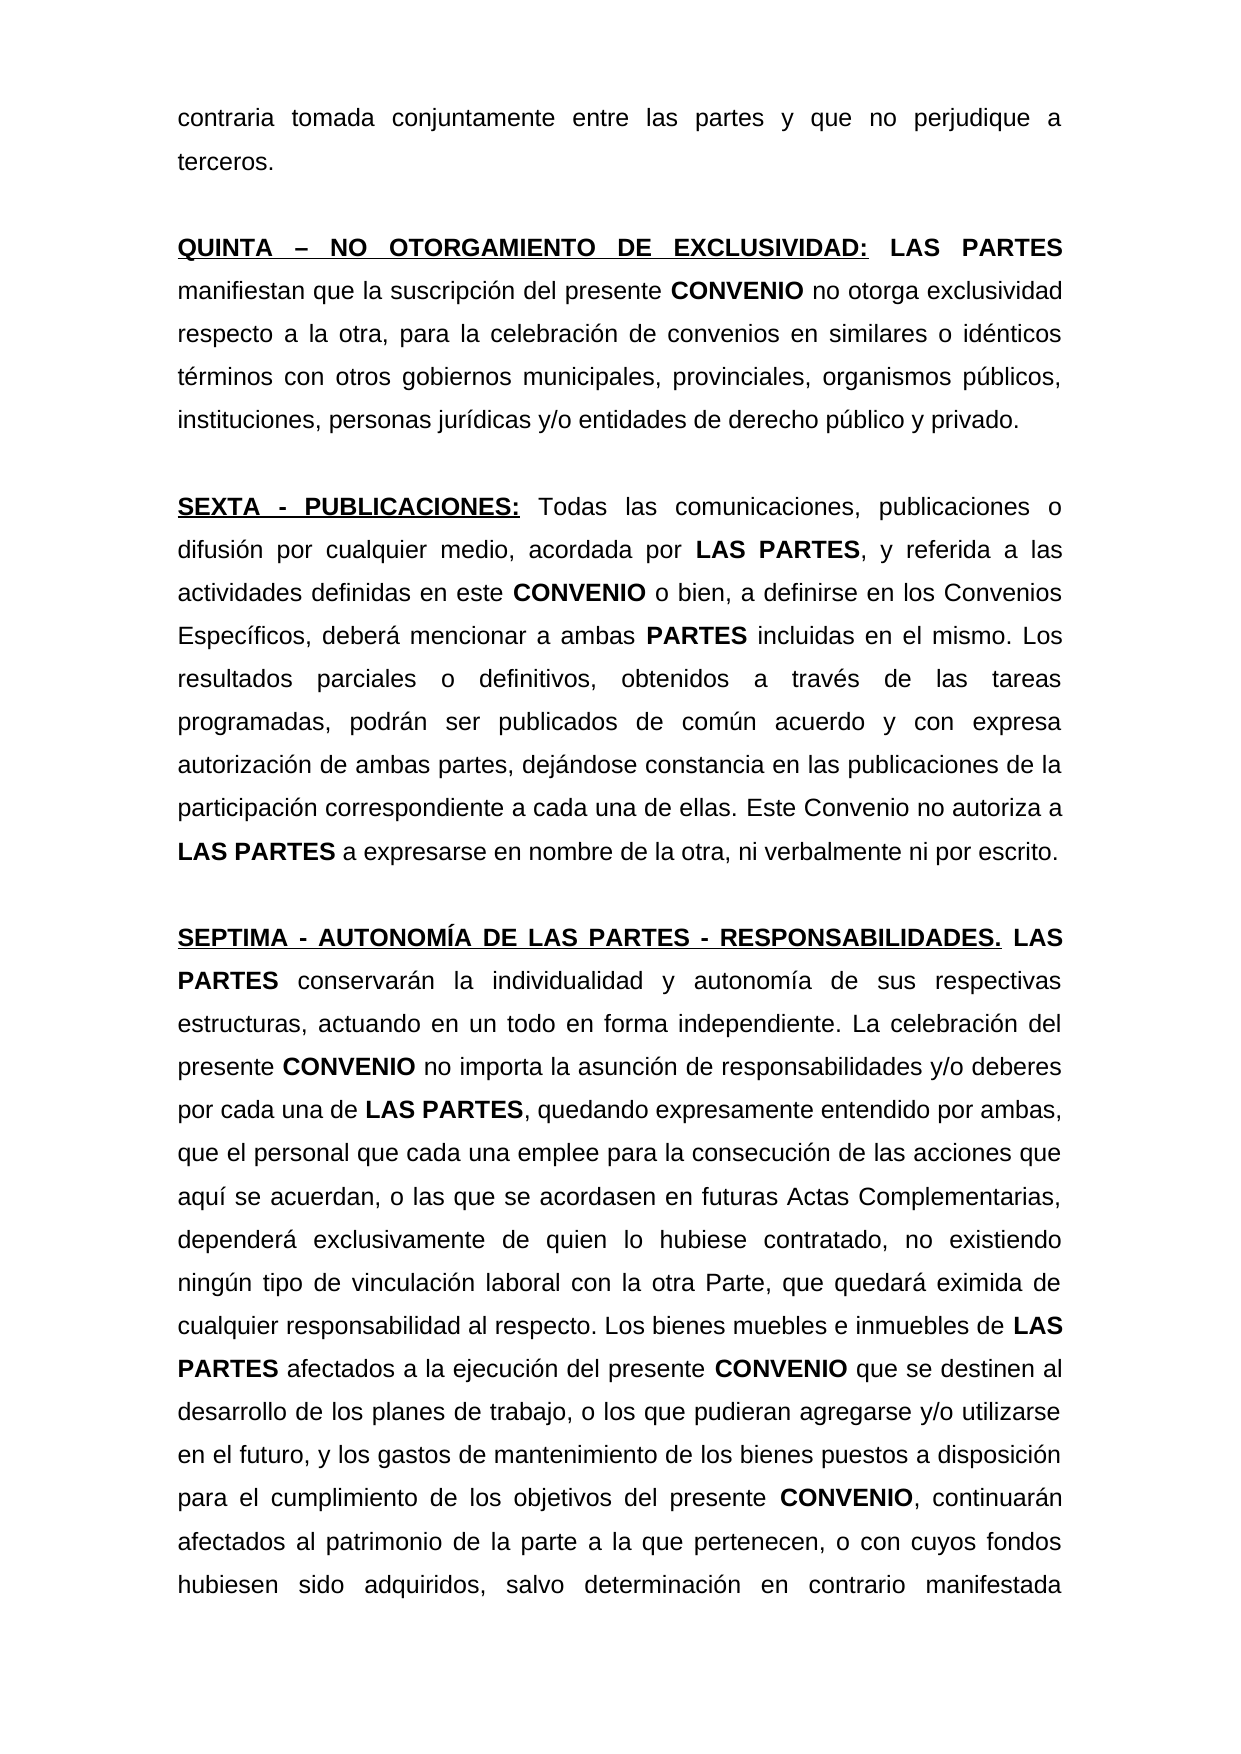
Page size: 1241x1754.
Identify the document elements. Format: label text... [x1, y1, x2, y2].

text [177, 923, 1063, 1598]
text QUINTA – NO OTORGAMIENTO DE EXCLUSIVIDAD: LAS PARTES manifiestan que la suscripción del presente CONVENIO no otorga exclusividad respecto a la otra, para la celebración de convenios en similares o idénticos términos con otros gobiernos municipales, provinciales, organismos públicos, instituciones, personas jurídicas y/o entidades de derecho público y privado. [177, 233, 1063, 434]
text SEXTA - PUBLICACIONES: Todas las comunicaciones, publicaciones o difusión por cualquier medio, acordada por LAS PARTES, y referida a las actividades definidas en este CONVENIO o bien, a definirse en los Convenios Específicos, deberá mencionar a ambas PARTES incluidas en el mismo. Los resultados parciales o definitivos, obtenidos a través de las tareas programadas, podrán ser publicados de común acuerdo y con expresa autorización de ambas partes, dejándose constancia en las publicaciones de la participación correspondiente a cada una de ellas. Este Convenio no autoriza a LAS PARTES a expresarse en nombre de la otra, ni verbalmente ni por escrito. [177, 492, 1063, 865]
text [177, 103, 1063, 175]
